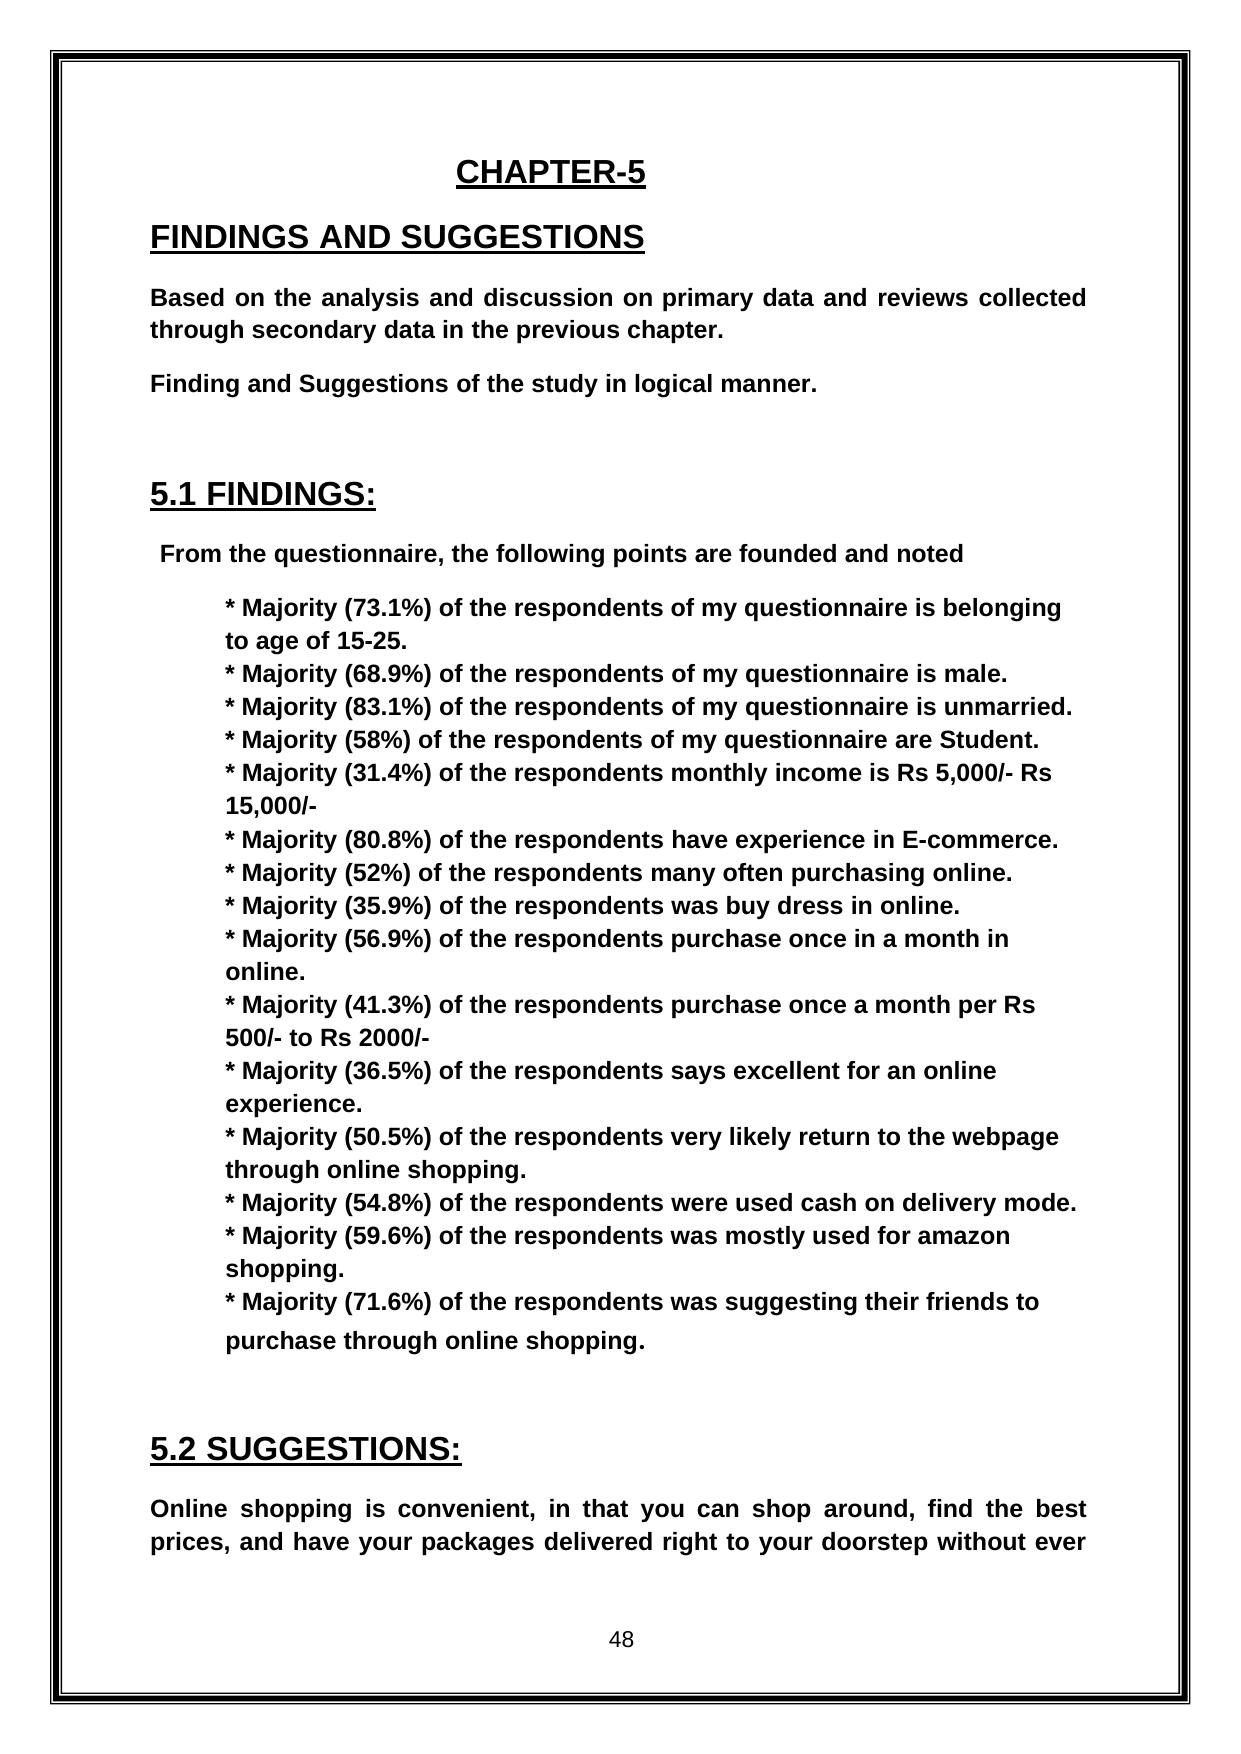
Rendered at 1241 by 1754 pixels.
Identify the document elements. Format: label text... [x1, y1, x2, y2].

list Majority (68.9%) of the respondents of my questionnaire is male. [225, 659, 1182, 688]
list Majority (52%) of the respondents many often purchasing online. [225, 858, 1182, 886]
subtitle CHAPTER-5 FINDINGS AND SUGGESTIONS [150, 152, 647, 256]
list Majority (36.5%) of the respondents says excellent for an online experience. [225, 1056, 998, 1117]
list Majority (58%) of the respondents of my questionnaire are Student. [225, 725, 1182, 754]
list Majority (73.1%) of the respondents of my questionnaire is belonging to age of 15-25. [225, 593, 1064, 655]
list Majority (59.6%) of the respondents was mostly used for amazon shopping. [225, 1221, 1012, 1283]
subtitle SUGGESTIONS: [150, 1429, 1182, 1467]
list Majority (80.8%) of the respondents have experience in E-commerce. [225, 825, 1182, 853]
list Majority (31.4%) of the respondents monthly income is Rs 5,000/- Rs 15,000/- [225, 758, 1054, 820]
list Majority (83.1%) of the respondents of my questionnaire is unmarried. [225, 692, 1182, 721]
text Based on the analysis and discussion on primary data and reviews collected through secondary data in the previous chapter. [150, 282, 1128, 344]
subtitle FINDINGS: [150, 474, 1182, 513]
text From the questionnaire, the following points are founded and noted [159, 539, 1182, 568]
text Online shopping is convenient, in that you can shop around, find the best prices, and have your packages delivered right to your doorstep without ever [150, 1494, 1164, 1556]
list Majority (35.9%) of the respondents was buy dress in online. [225, 891, 1182, 919]
list Majority (41.3%) of the respondents purchase once a month per Rs 500/- to Rs 2000/- [225, 990, 1037, 1051]
list Majority (50.5%) of the respondents very likely return to the webpage through online shopping. [225, 1122, 1060, 1184]
text Finding and Suggestions of the study in logical manner. [150, 369, 1182, 398]
list Majority (56.9%) of the respondents purchase once in a month in online. [225, 924, 1010, 985]
list Majority (71.6%) of the respondents was suggesting their friends to purchase through online shopping. [225, 1287, 1041, 1357]
list Majority (54.8%) of the respondents were used cash on delivery mode. [225, 1188, 1182, 1217]
